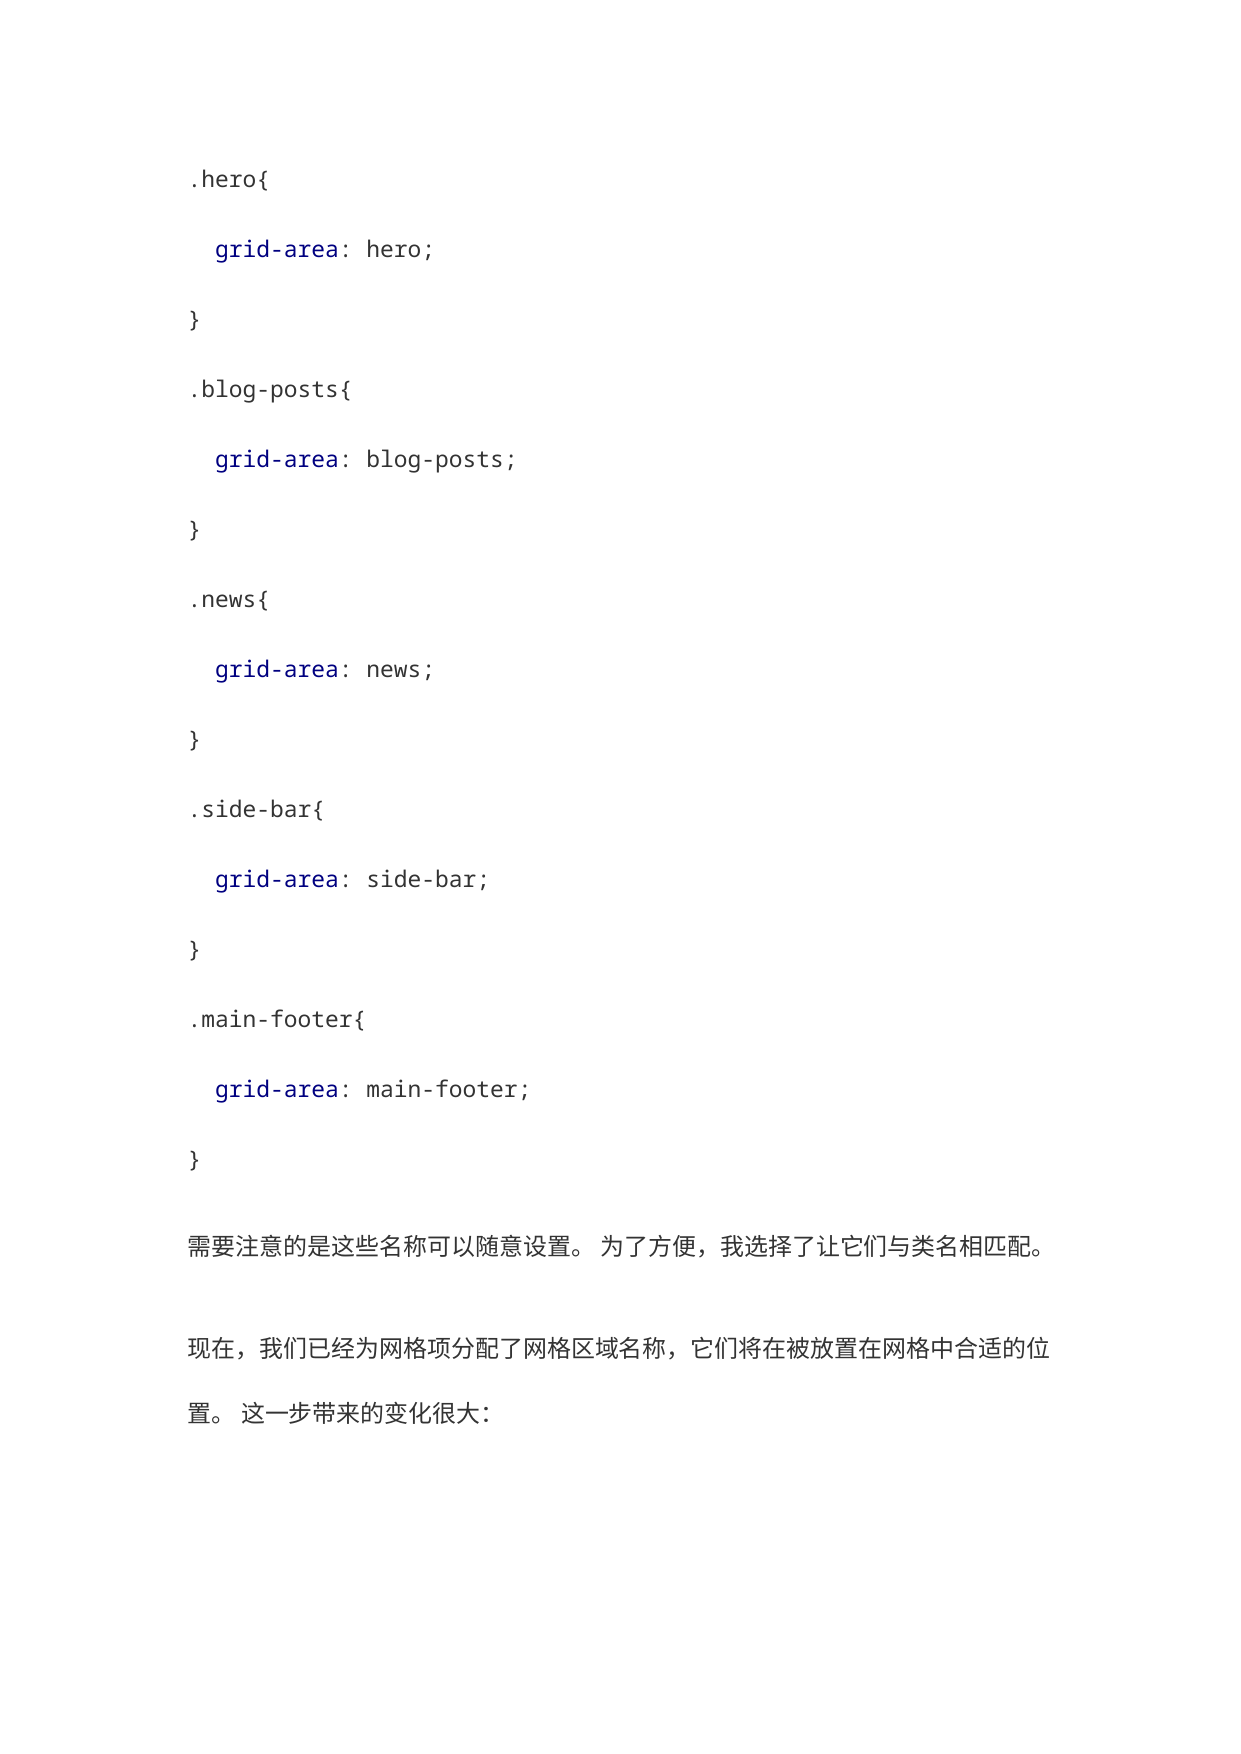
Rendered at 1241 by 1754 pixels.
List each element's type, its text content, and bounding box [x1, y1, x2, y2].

text } [187, 302, 1053, 334]
text 现在，我们已经为网格项分配了网格区域名称，它们将在被放置在网格中合适的位置。 这一步带来的变化很大： [187, 1314, 1053, 1444]
text } [187, 722, 1053, 754]
text grid-area: news; [187, 652, 1053, 684]
text grid-area: blog-posts; [187, 442, 1053, 474]
text .blog-posts{ [187, 372, 1053, 404]
text grid-area: hero; [187, 232, 1053, 264]
text .hero{ [187, 162, 1053, 194]
text .news{ [187, 582, 1053, 614]
text grid-area: side-bar; [187, 862, 1053, 894]
text 需要注意的是这些名称可以随意设置。 为了方便，我选择了让它们与类名相匹配。 [187, 1212, 1053, 1277]
text .side-bar{ [187, 792, 1053, 824]
text } [187, 512, 1053, 544]
text grid-area: main-footer; [187, 1072, 1053, 1104]
text } [187, 932, 1053, 964]
text .main-footer{ [187, 1002, 1053, 1034]
text } [187, 1142, 1053, 1174]
